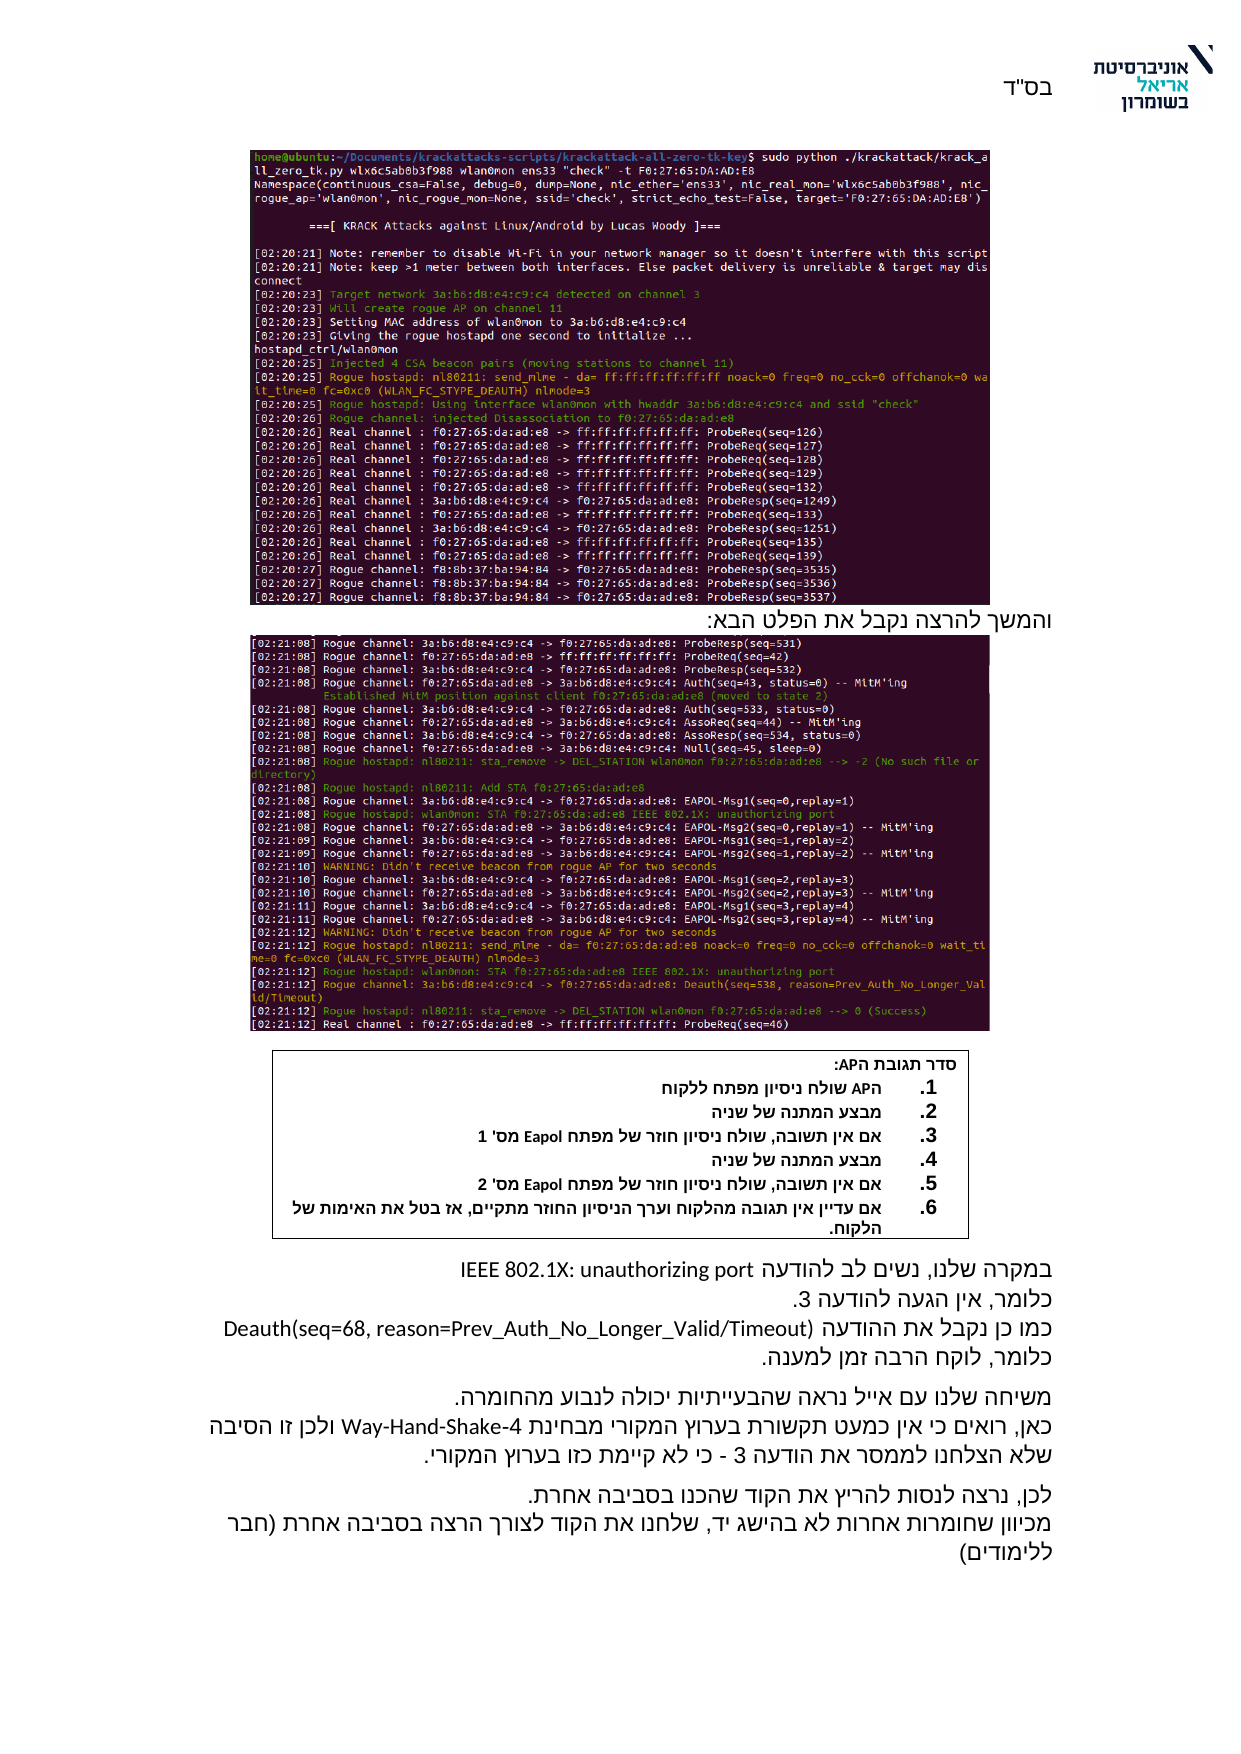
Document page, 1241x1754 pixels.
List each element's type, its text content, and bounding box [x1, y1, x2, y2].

text לכן, נרצה לנסות להריץ את הקוד שהכנו בסביבה אחרת. [187, 1482, 1053, 1508]
text והמשך להרצה נקבל את הפלט הבא: [187, 607, 1053, 633]
text כאן, רואים כי אין כמעט תקשורת בערוץ המקורי מבחינת 4-Way-Hand-Shake ולכן זו הסיבה שלא הצלחנו לממסר את הודעה 3 - כי לא קיימת כזו בערוץ המקורי. [187, 1412, 1053, 1468]
text כמו כן נקבל את ההודעה Deauth(seq=68, reason=Prev_Auth_No_Longer_Valid/Timeout) [187, 1314, 1053, 1342]
text כלומר, אין הגעה להודעה 3. [187, 1286, 1053, 1312]
picture [250, 150, 990, 605]
picture [250, 635, 990, 1031]
text משיחה שלנו עם אייל נראה שהבעייתיות יכולה לנבוע מהחומרה. [187, 1384, 1053, 1410]
text מכיוון שחומרות אחרות לא בהישג יד, שלחנו את הקוד לצורך הרצה בסביבה אחרת (חבר ללימודים) [187, 1510, 1053, 1565]
text כלומר, לוקח הרבה זמן למענה. [187, 1344, 1053, 1371]
picture [1093, 45, 1213, 112]
text במקרה שלנו, נשים לב להודעה IEEE 802.1X: unauthorizing port [187, 1255, 1053, 1283]
